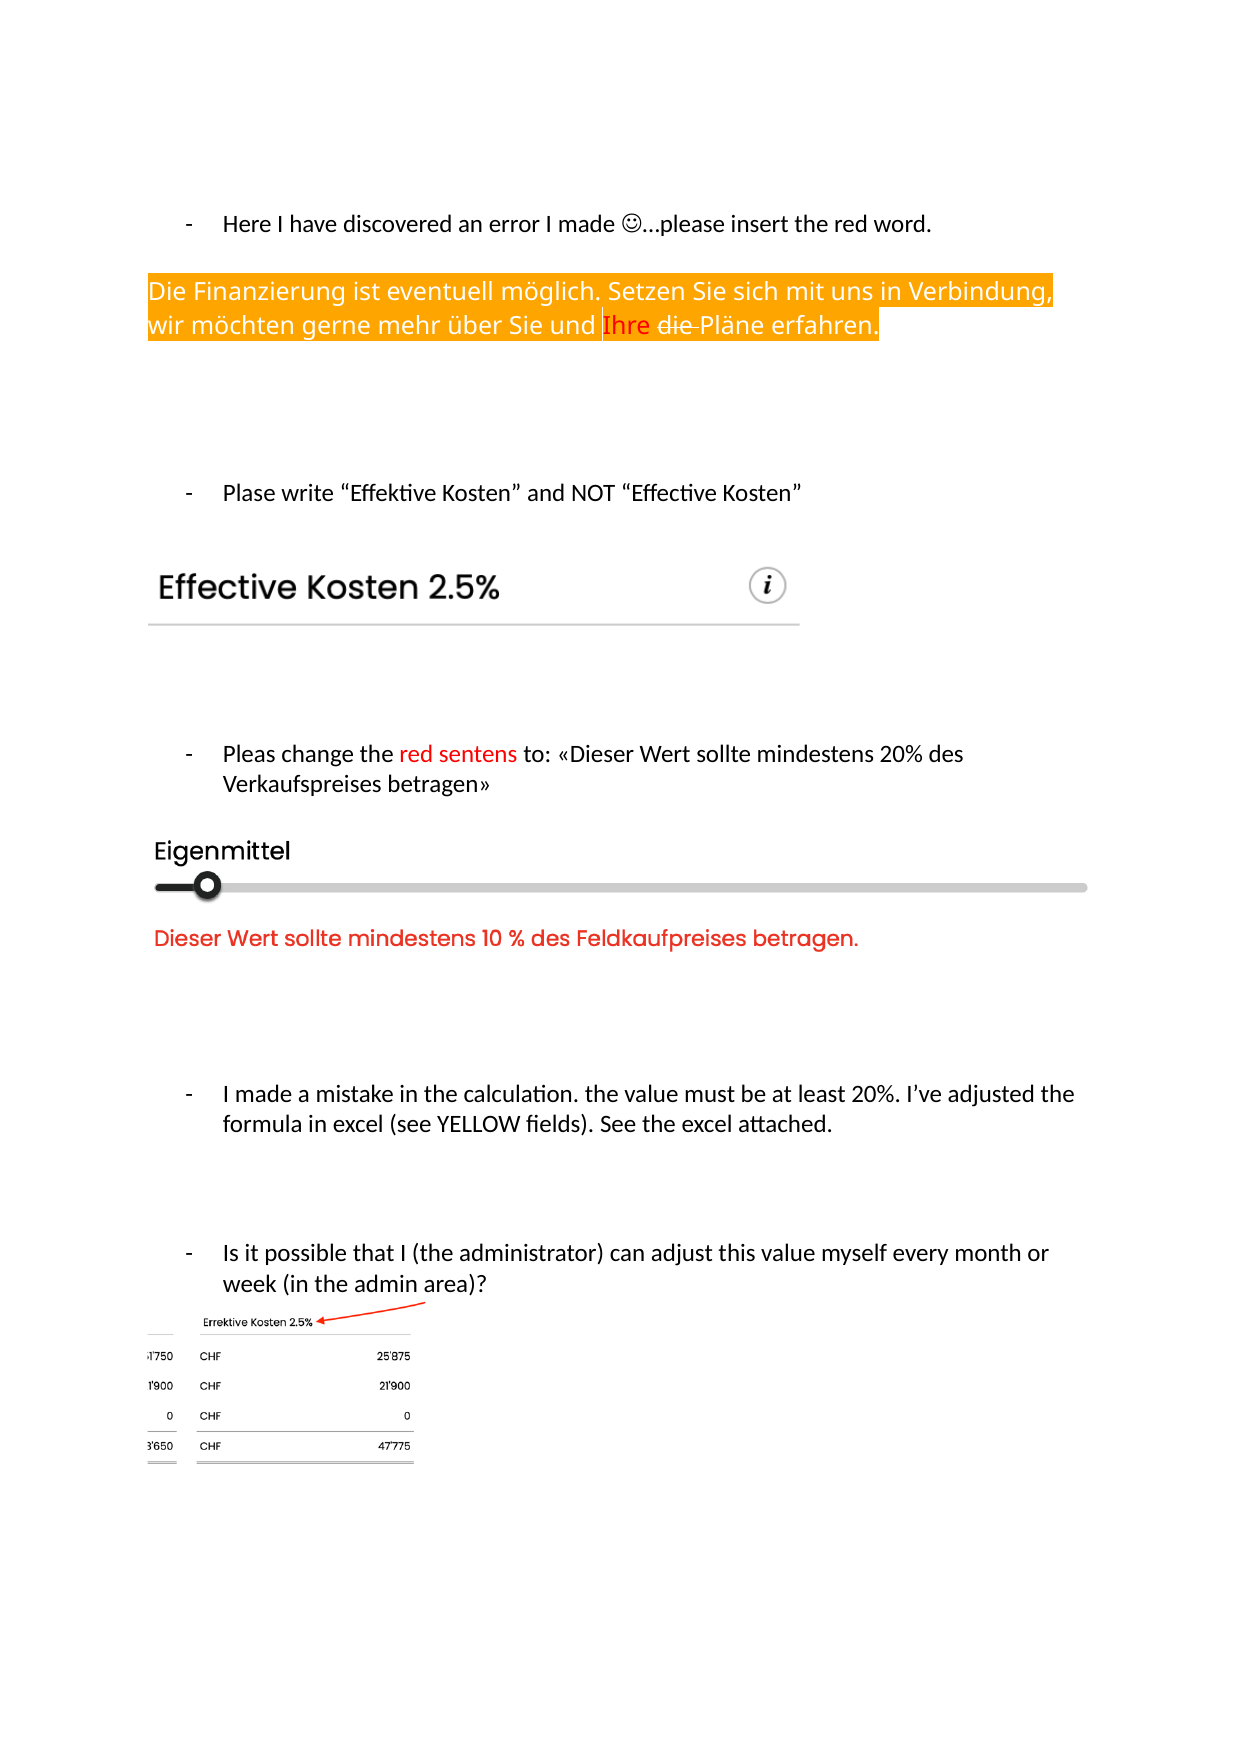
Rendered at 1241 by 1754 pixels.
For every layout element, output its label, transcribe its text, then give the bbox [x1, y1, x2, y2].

list Plase write “Effektive Kosten” and NOT “Effective Kosten” [185, 478, 1093, 508]
list Is it possible that I (the administrator) can adjust this value myself every month or week (in the admin area)? [185, 1238, 1093, 1299]
list Here I have discovered an error I made …please insert the red word. [185, 209, 1093, 239]
picture [147, 542, 800, 636]
list Pleas change the red sentens to: «Dieser Wert sollte mindestens 20% des Verkaufspreises betragen» [185, 738, 1093, 799]
picture [147, 1298, 490, 1466]
text Die Finanzierung ist eventuell möglich. Setzen Sie sich mit uns in Verbindung, wir möchten gerne mehr über Sie und Ihre die Pläne erfahren. [879, 273, 1093, 341]
list I made a mistake in the calculation. the value must be at least 20%. I’ve adjusted the formula in excel (see YELLOW fields). See the excel attached. [185, 1078, 1093, 1139]
picture [147, 829, 1092, 976]
